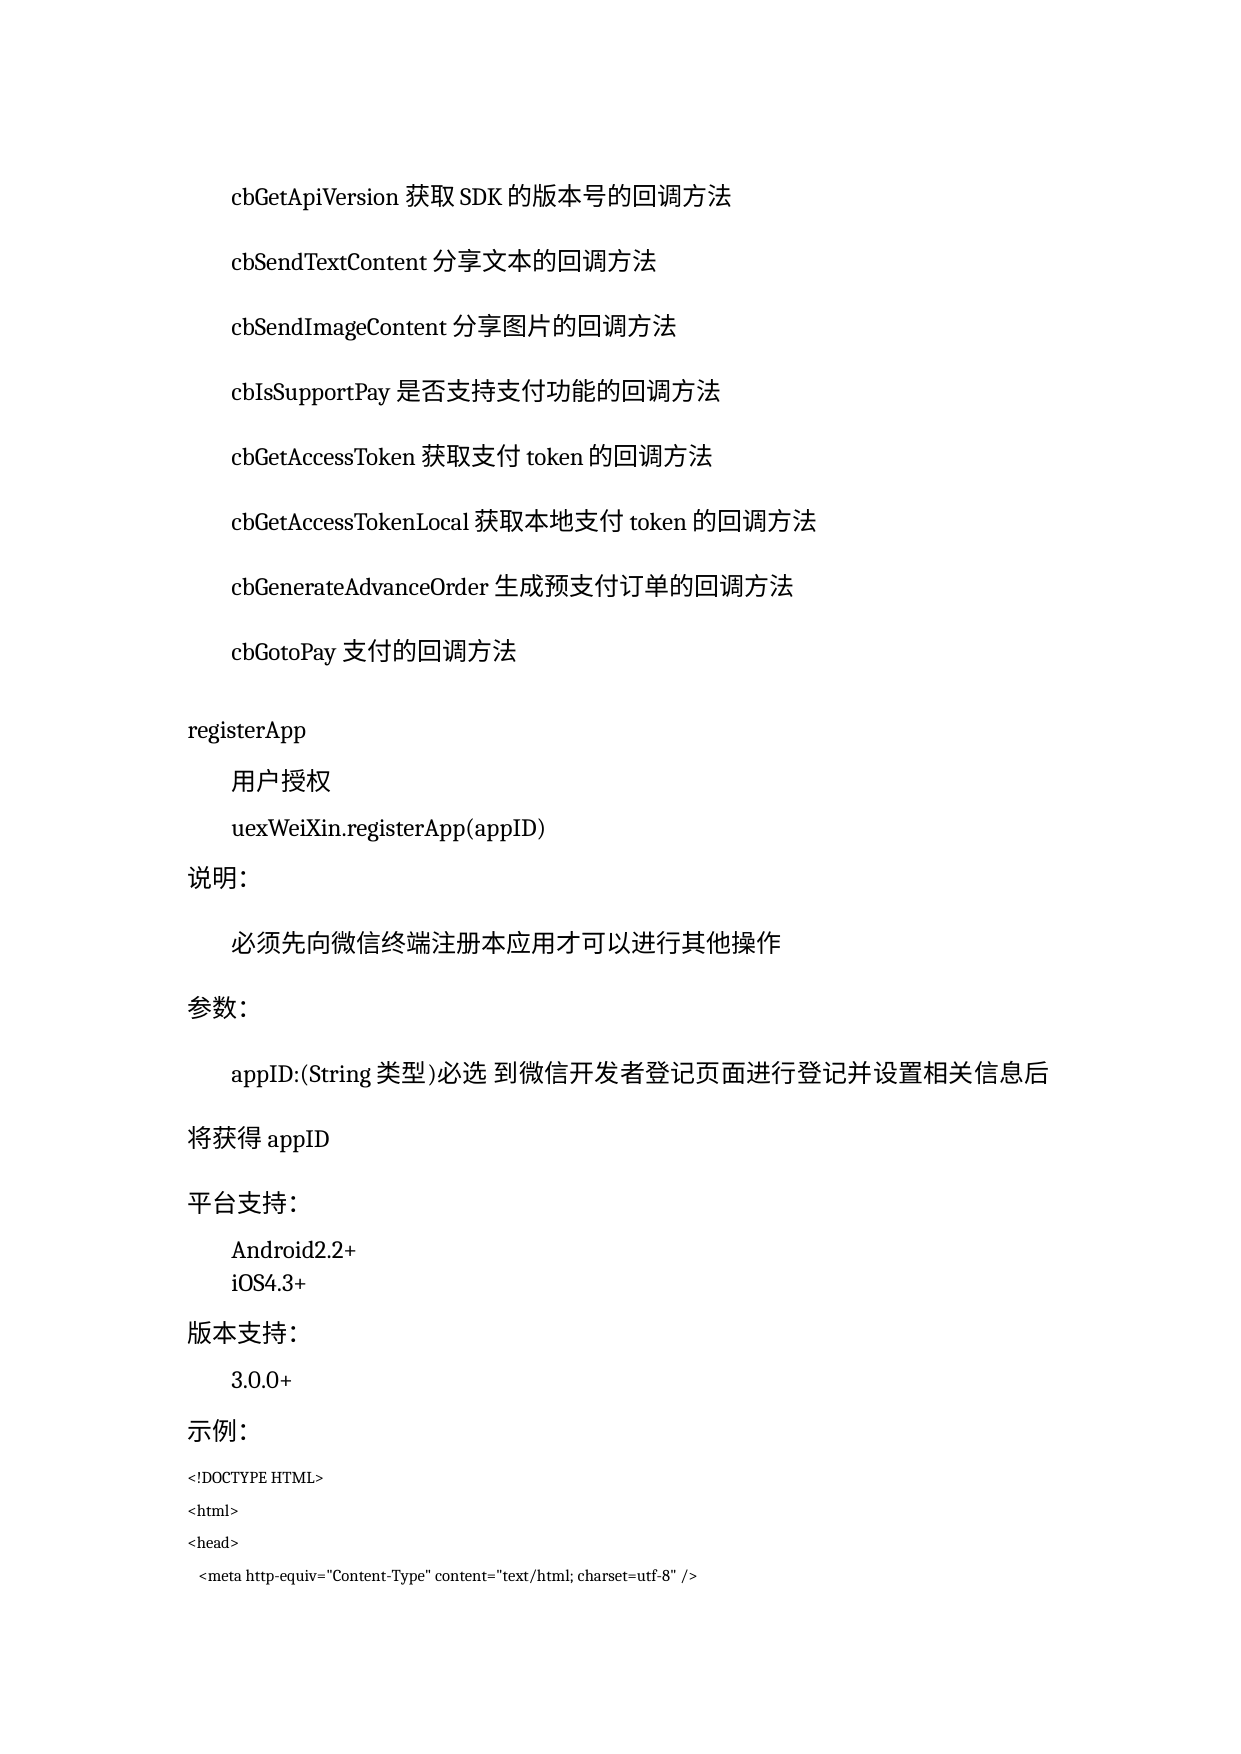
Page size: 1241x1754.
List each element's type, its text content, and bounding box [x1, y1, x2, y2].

text cbSendImageContent分享图片的回调方法 [187, 292, 1053, 357]
text 用户授权 [187, 747, 1053, 812]
text <meta http-equiv="Content-Type" content="text/html; charset=utf-8" /> [187, 1559, 1053, 1592]
text 必须先向微信终端注册本应用才可以进行其他操作 [187, 909, 1053, 974]
text cbIsSupportPay 是否支持支付功能的回调方法 [187, 357, 1053, 422]
text appID:(String类型)必选 到微信开发者登记页面进行登记并设置相关信息后将获得appID [187, 1039, 1053, 1169]
text cbGetAccessTokenLocal获取本地支付token的回调方法 [187, 487, 1053, 552]
text uexWeiXin.registerApp(appID) [187, 812, 1053, 844]
text <!DOCTYPE HTML> [187, 1462, 1053, 1494]
text <html> [187, 1494, 1053, 1527]
text 说明： [187, 844, 1053, 909]
text registerApp [187, 714, 1053, 747]
text iOS4.3+ [187, 1267, 1053, 1299]
text 平台支持： [187, 1169, 1053, 1234]
text 版本支持： [187, 1299, 1053, 1364]
text cbGetApiVersion 获取SDK的版本号的回调方法 [187, 162, 1053, 227]
text cbGetAccessToken 获取支付token的回调方法 [187, 422, 1053, 487]
text 参数： [187, 974, 1053, 1039]
text cbGenerateAdvanceOrder 生成预支付订单的回调方法 [187, 552, 1053, 617]
text Android2.2+ [187, 1234, 1053, 1267]
text <head> [187, 1527, 1053, 1559]
text cbGotoPay 支付的回调方法 [187, 617, 1053, 682]
text cbSendTextContent分享文本的回调方法 [187, 227, 1053, 292]
text 示例： [187, 1397, 1053, 1462]
text 3.0.0+ [187, 1364, 1053, 1397]
